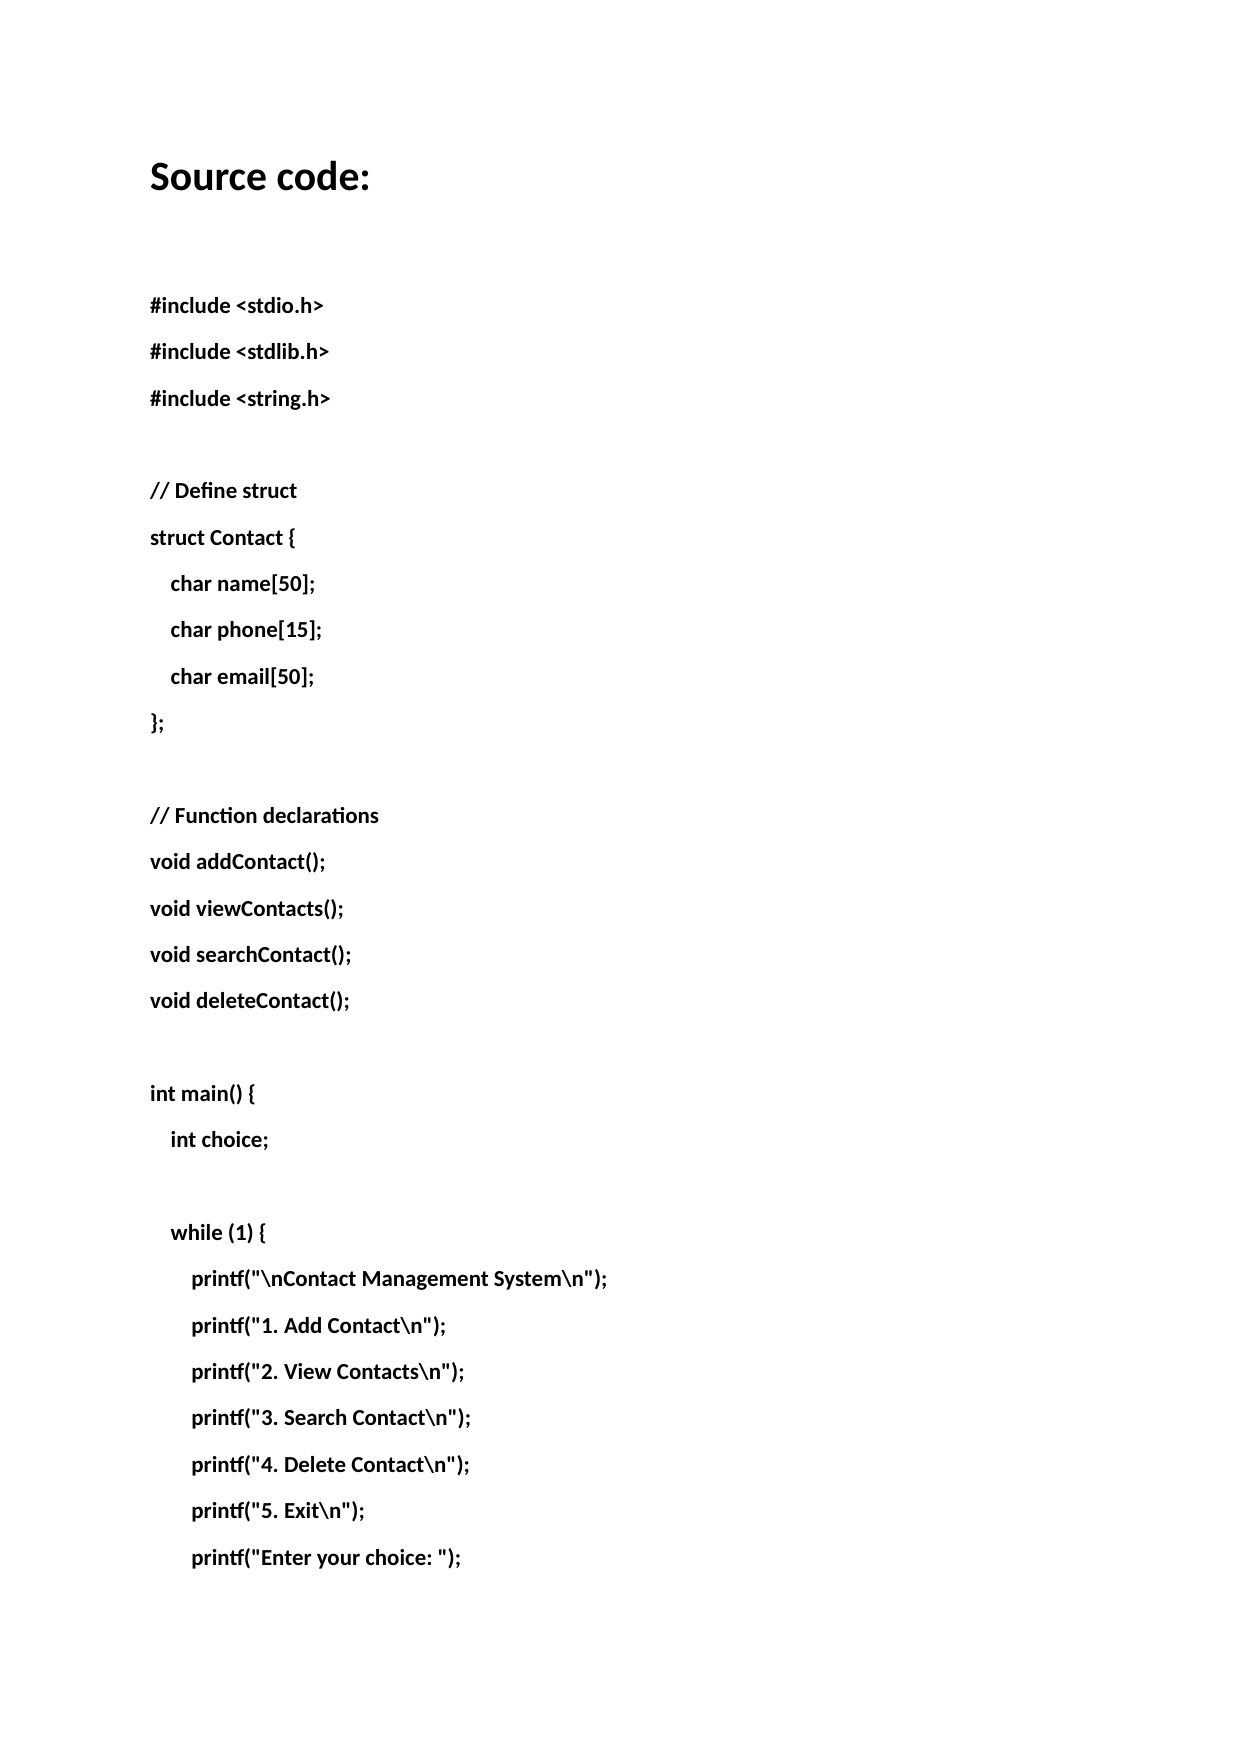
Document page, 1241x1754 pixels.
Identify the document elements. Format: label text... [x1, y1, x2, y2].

text printf("5. Exit\n"); [150, 1496, 1090, 1524]
text printf("2. View Contacts\n"); [150, 1357, 1090, 1385]
text void searchContact(); [150, 940, 1090, 968]
text int main() { [150, 1079, 1090, 1107]
text // Define struct [150, 476, 1090, 504]
text void deleteContact(); [150, 986, 1090, 1014]
text struct Contact { [150, 523, 1090, 551]
text printf("\nContact Management System\n"); [150, 1264, 1090, 1292]
text Source code: [150, 150, 1090, 201]
text printf("Enter your choice: "); [150, 1543, 1090, 1571]
text void addContact(); [150, 847, 1090, 875]
text char name[50]; [150, 569, 1090, 597]
text printf("1. Add Contact\n"); [150, 1311, 1090, 1339]
text #include <string.h> [150, 384, 1090, 412]
text }; [150, 708, 1090, 736]
text char email[50]; [150, 662, 1090, 690]
text #include <stdio.h> [150, 291, 1090, 319]
text while (1) { [150, 1218, 1090, 1246]
text printf("3. Search Contact\n"); [150, 1403, 1090, 1432]
text int choice; [150, 1125, 1090, 1153]
text #include <stdlib.h> [150, 337, 1090, 365]
text char phone[15]; [150, 616, 1090, 643]
text printf("4. Delete Contact\n"); [150, 1450, 1090, 1478]
text // Function declarations [150, 801, 1090, 829]
text void viewContacts(); [150, 894, 1090, 922]
